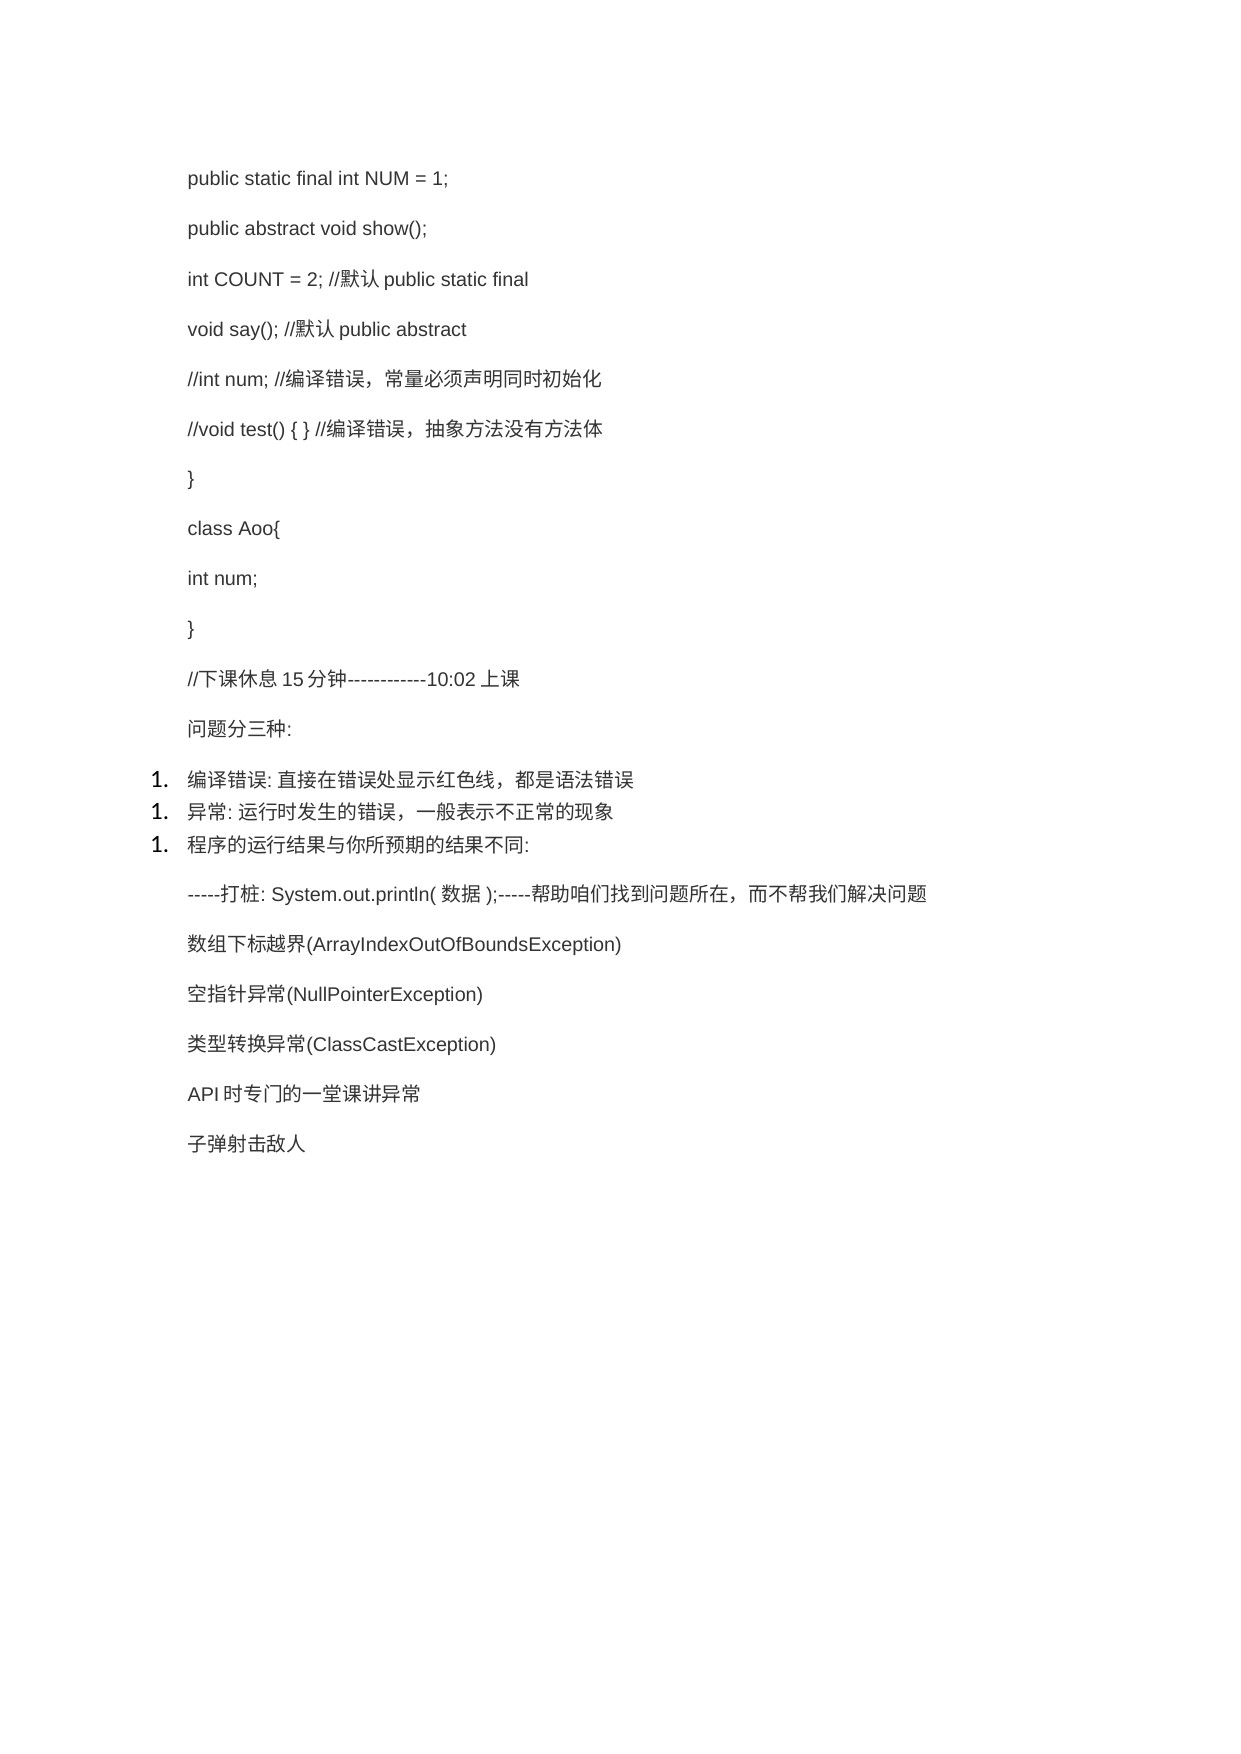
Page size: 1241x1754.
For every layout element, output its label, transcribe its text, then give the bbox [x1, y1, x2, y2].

text 问题分三种: [187, 712, 1053, 744]
list 程序的运行结果与你所预期的结果不同: [150, 827, 1053, 859]
text 类型转换异常(ClassCastException) [187, 1027, 1053, 1059]
list 异常: 运行时发生的错误，一般表示不正常的现象 [150, 794, 1053, 827]
text //下课休息15分钟------------10:02上课 [187, 662, 1053, 694]
list 编译错误: 直接在错误处显示红色线，都是语法错误 [150, 762, 1053, 794]
text } [187, 462, 1053, 494]
text int num; [187, 562, 1053, 594]
text //void test() { } //编译错误，抽象方法没有方法体 [187, 412, 1053, 444]
text } [187, 612, 1053, 644]
text int COUNT = 2; //默认public static final [187, 262, 1053, 294]
text API时专门的一堂课讲异常 [187, 1077, 1053, 1109]
text public abstract void show(); [187, 212, 1053, 244]
text -----打桩: System.out.println( 数据 );-----帮助咱们找到问题所在，而不帮我们解决问题 [187, 877, 1053, 909]
text public static final int NUM = 1; [187, 162, 1053, 194]
text 子弹射击敌人 [187, 1127, 1053, 1159]
text void say(); //默认public abstract [187, 312, 1053, 344]
text //int num; //编译错误，常量必须声明同时初始化 [187, 362, 1053, 394]
text class Aoo{ [187, 512, 1053, 544]
text 空指针异常(NullPointerException) [187, 977, 1053, 1009]
text 数组下标越界(ArrayIndexOutOfBoundsException) [187, 927, 1053, 959]
